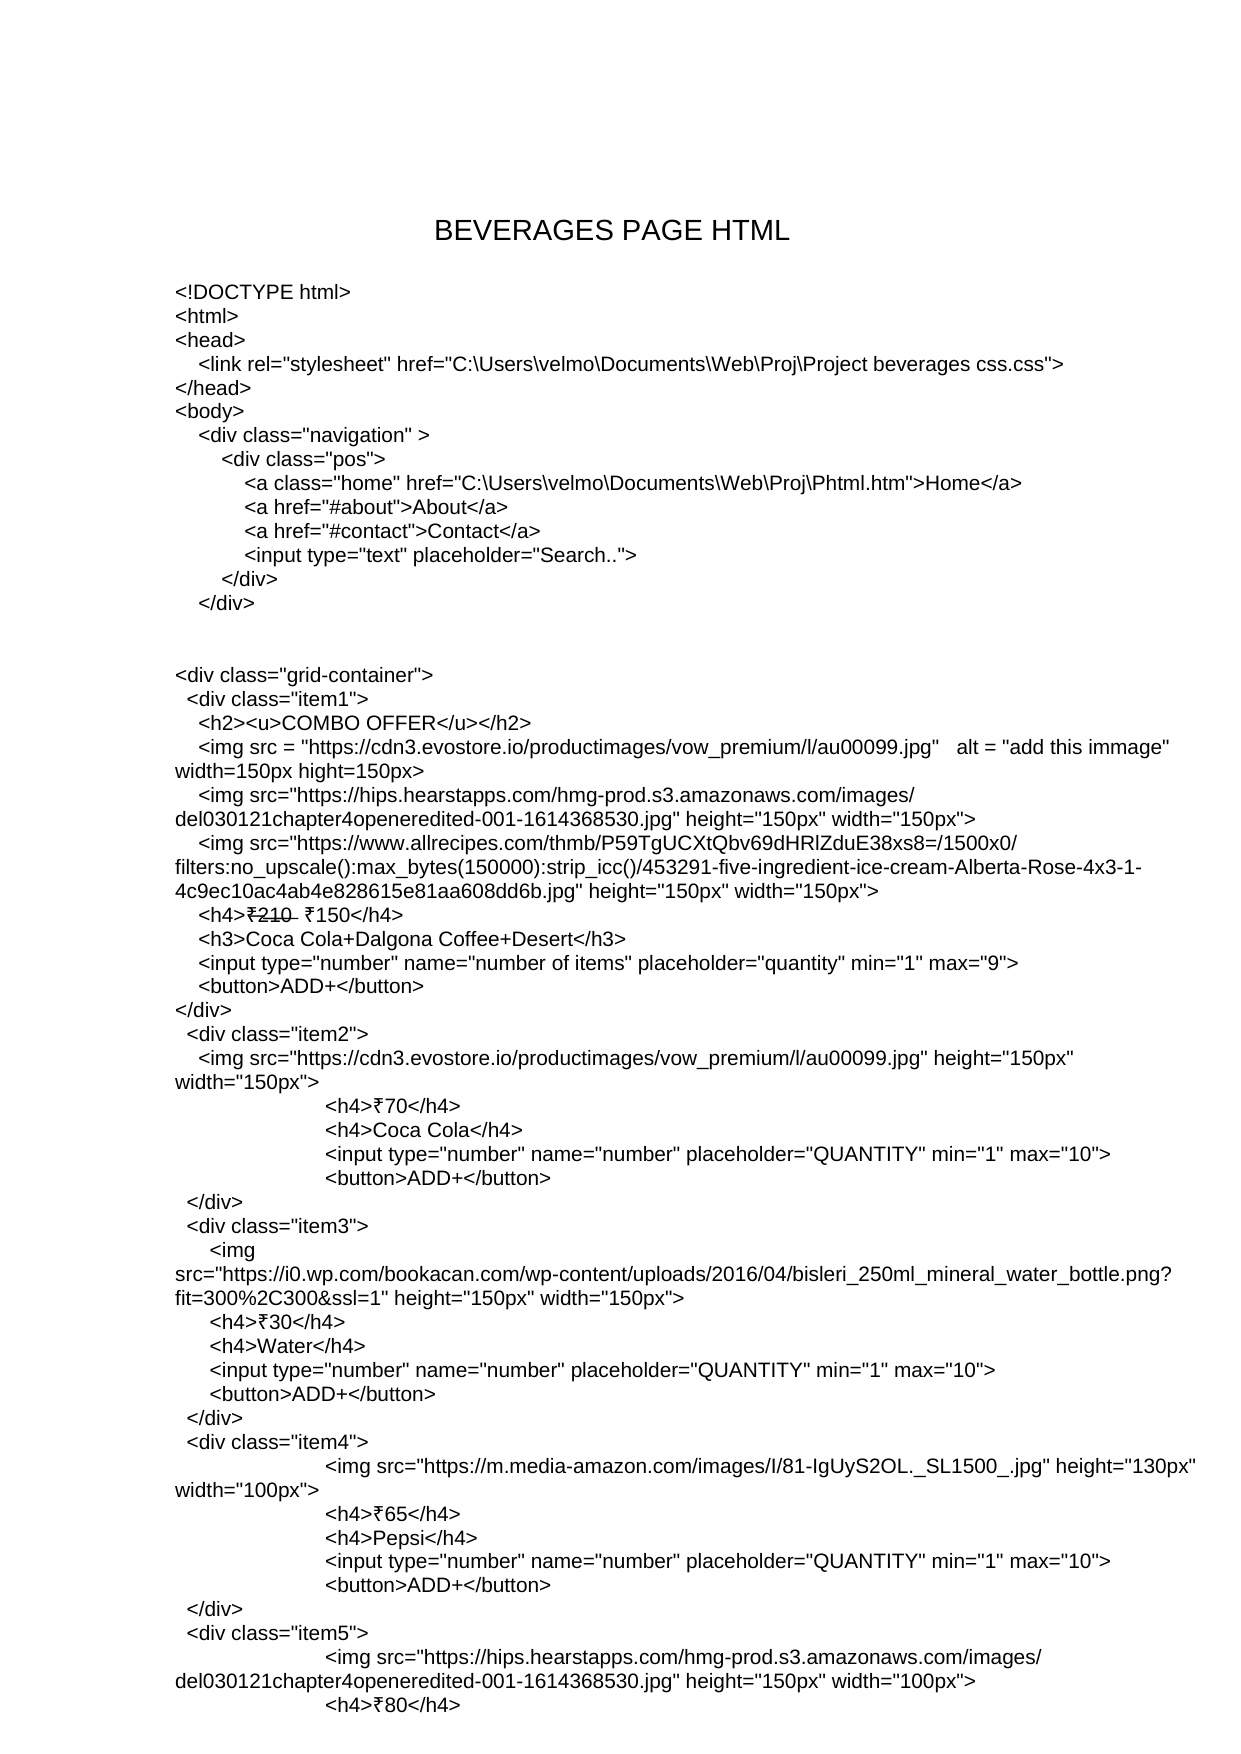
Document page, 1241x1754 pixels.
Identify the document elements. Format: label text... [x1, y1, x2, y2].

text <link rel="stylesheet" href="C:\Users\velmo\Documents\Web\Proj\Project beverages css.css"> [175, 351, 1205, 375]
text <img src = "https://cdn3.evostore.io/productimages/vow_premium/l/au00099.jpg" alt = "add this immage" width=150px hight=150px> [175, 735, 1205, 783]
text <input type="number" name="number" placeholder="QUANTITY" min="1" max="10"> [175, 1358, 1205, 1382]
text <!DOCTYPE html> [175, 279, 1205, 303]
text <button>ADD+</button> [175, 1573, 1205, 1597]
text <a href="#contact">Contact</a> [175, 519, 1205, 543]
text </div> [175, 591, 1205, 615]
text <img src="https://hips.hearstapps.com/hmg-prod.s3.amazonaws.com/images/del030121chapter4openeredited-001-1614368530.jpg" height="150px" width="100px"> [175, 1645, 1205, 1693]
text </head> [175, 375, 1205, 399]
text <div class="item3"> [175, 1214, 1205, 1238]
text <div class="pos"> [175, 447, 1205, 471]
text <input type="number" name="number of items" placeholder="quantity" min="1" max="9"> [175, 950, 1205, 974]
text <img src="https://cdn3.evostore.io/productimages/vow_premium/l/au00099.jpg" height="150px" width="150px"> [175, 1046, 1205, 1094]
text <img src="https://hips.hearstapps.com/hmg-prod.s3.amazonaws.com/images/del030121chapter4openeredited-001-1614368530.jpg" height="150px" width="150px"> [175, 783, 1205, 831]
text <div class="navigation" > [175, 423, 1205, 447]
text <h4>₹̶2̶̶1̶̶0̶ ₹150</h4> [175, 902, 1205, 926]
text <input type="number" name="number" placeholder="QUANTITY" min="1" max="10"> [175, 1142, 1205, 1166]
text <button>ADD+</button> [175, 974, 1205, 998]
text BEVERAGES PAGE HTML [175, 212, 1205, 246]
text <img src="https://i0.wp.com/bookacan.com/wp-content/uploads/2016/04/bisleri_250ml_mineral_water_bottle.png?fit=300%2C300&ssl=1" height="150px" width="150px"> [175, 1238, 1205, 1310]
text </div> [175, 1597, 1205, 1621]
text <div class="grid-container"> [175, 663, 1205, 687]
text <h3>Coca Cola+Dalgona Coffee+Desert</h3> [175, 926, 1205, 950]
text <h4>₹30</h4> [175, 1310, 1205, 1334]
text <h2><u>COMBO OFFER</u></h2> [175, 711, 1205, 735]
text <input type="text" placeholder="Search.."> [175, 543, 1205, 567]
text <a class="home" href="C:\Users\velmo\Documents\Web\Proj\Phtml.htm">Home</a> [175, 471, 1205, 495]
text <button>ADD+</button> [175, 1166, 1205, 1190]
text <h4>₹65</h4> [175, 1501, 1205, 1525]
text <button>ADD+</button> [175, 1382, 1205, 1406]
text <head> [175, 327, 1205, 351]
text <a href="#about">About</a> [175, 495, 1205, 519]
text </div> [175, 998, 1205, 1022]
text </div> [175, 1190, 1205, 1214]
text <div class="item4"> [175, 1429, 1205, 1453]
text <h4>Coca Cola</h4> [175, 1118, 1205, 1142]
text <div class="item1"> [175, 687, 1205, 711]
text <body> [175, 399, 1205, 423]
text <h4>₹70</h4> [175, 1094, 1205, 1118]
text <img src="https://m.media-amazon.com/images/I/81-IgUyS2OL._SL1500_.jpg" height="130px" width="100px"> [175, 1453, 1205, 1501]
text <h4>Pepsi</h4> [175, 1525, 1205, 1549]
text <div class="item5"> [175, 1621, 1205, 1645]
text <div class="item2"> [175, 1022, 1205, 1046]
text <h4>Water</h4> [175, 1334, 1205, 1358]
text <img src="https://www.allrecipes.com/thmb/P59TgUCXtQbv69dHRlZduE38xs8=/1500x0/filters:no_upscale():max_bytes(150000):strip_icc()/453291-five-ingredient-ice-cream-Alberta-Rose-4x3-1-4c9ec10ac4ab4e828615e81aa608dd6b.jpg" height="150px" width="150px"> [175, 831, 1205, 902]
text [175, 1549, 1205, 1573]
text <html> [175, 303, 1205, 327]
text </div> [175, 1406, 1205, 1429]
text </div> [175, 567, 1205, 591]
text <h4>₹80</h4> [175, 1693, 1205, 1717]
